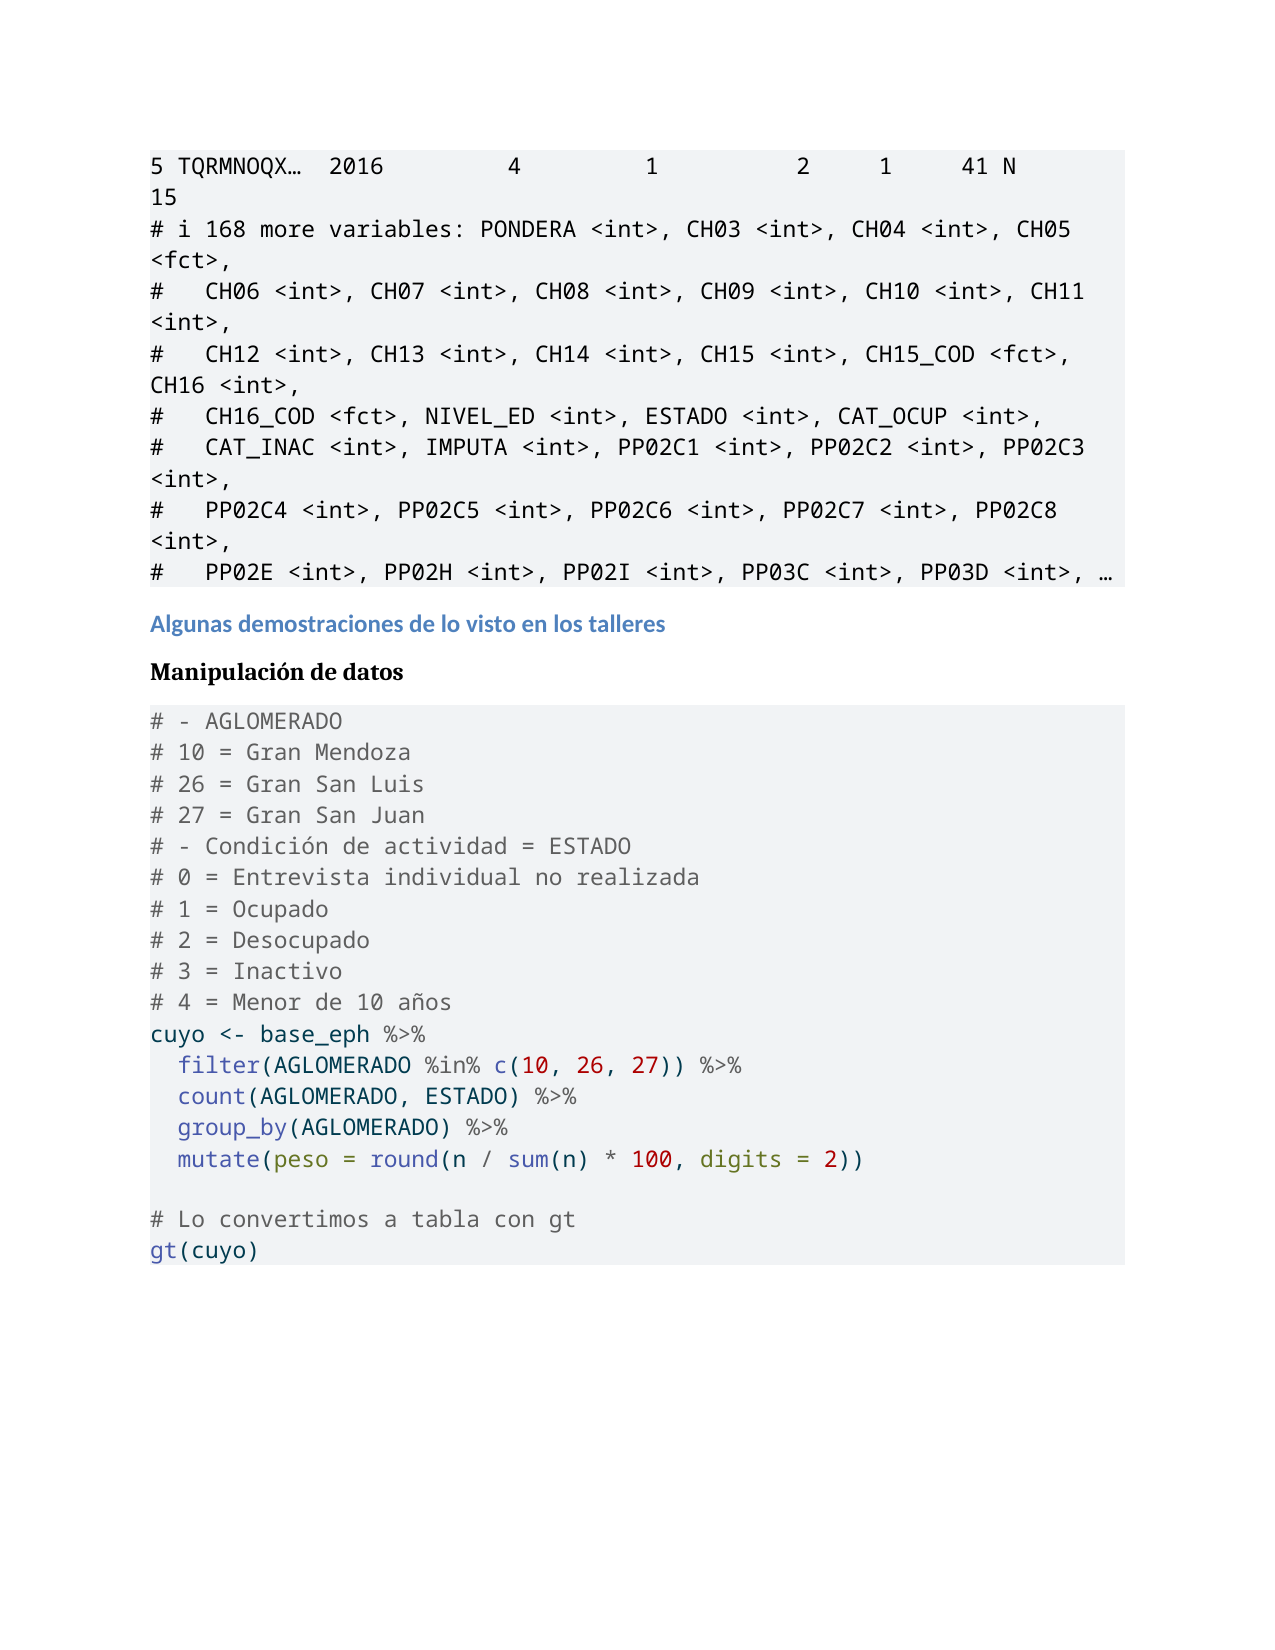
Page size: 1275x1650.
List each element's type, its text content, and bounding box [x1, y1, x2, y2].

text # - AGLOMERADO # 10 = Gran Mendoza # 26 = Gran San Luis # 27 = Gran San Juan # - Condición de actividad = ESTADO # 0 = Entrevista individual no realizada # 1 = Ocupado # 2 = Desocupado # 3 = Inactivo # 4 = Menor de 10 años cuyo <- base_eph %>% filter(AGLOMERADO %in% c(10, 26, 27)) %>% count(AGLOMERADO, ESTADO) %>% group_by(AGLOMERADO) %>% mutate(peso = round(n / sum(n) * 100, digits = 2)) # Lo convertimos a tabla con gt gt(cuyo) [150, 705, 1125, 1265]
text Manipulación de datos [150, 658, 1125, 686]
subtitle Algunas demostraciones de lo visto en los talleres [150, 608, 1125, 639]
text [150, 150, 1125, 587]
